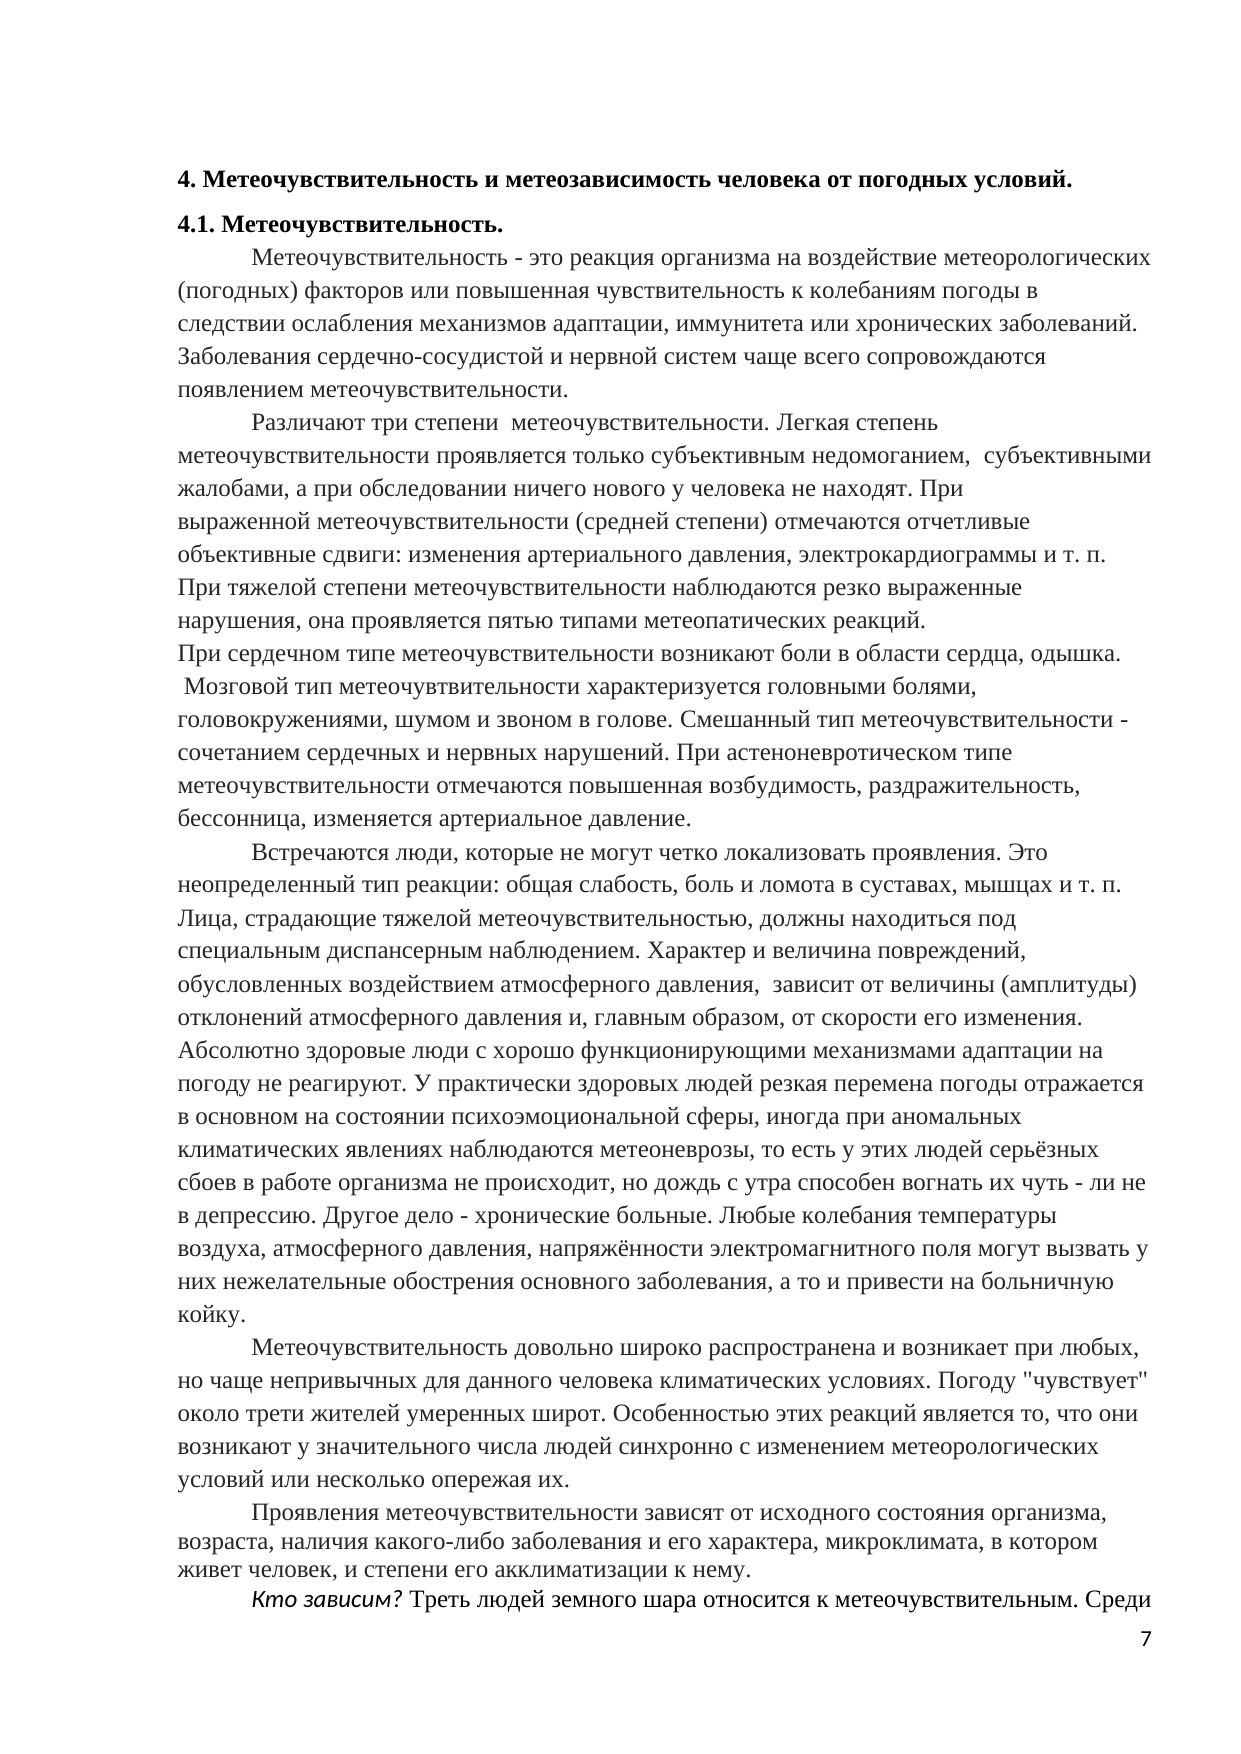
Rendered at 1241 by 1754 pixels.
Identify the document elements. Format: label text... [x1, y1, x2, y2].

text 4.1. Метеочувствительность. Метеочувствительность - это реакция организма на воздействие метеорологических (погодных) факторов или повышенная чувствительность к колебаниям погоды в следствии ослабления механизмов адаптации, иммунитета или хронических заболеваний. Заболевания сердечно-сосудистой и нервной систем чаще всего сопровождаются появлением метеочувствительности. Различают три степени метеочувствительности. Легкая степень метеочувствительности проявляется только субъективным недомоганием, субъективными жалобами, а при обследовании ничего нового у человека не находят. При выраженной метеочувствительности (средней степени) отмечаются отчетливые объективные сдвиги: изменения артериального давления, электрокардиограммы и т. п. При тяжелой степени метеочувствительности наблюдаются резко выраженные нарушения, она проявляется пятью типами метеопатических реакций. [177, 209, 1152, 634]
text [177, 1497, 1152, 1614]
text Метеочувствительность довольно широко распространена и возникает при любых, но чаще непривычных для данного человека климатических условиях. Погоду "чувствует" около трети жителей умеренных широт. Особенностью этих реакций является то, что они возникают у значительного числа людей синхронно с изменением метеорологических условий или несколько опережая их. [177, 1332, 1152, 1493]
text Мозговой тип метеочувтвительности характеризуется головными болями, головокружениями, шумом и звоном в голове. Смешанный тип метеочувствительности - сочетанием сердечных и нервных нарушений. При астеноневротическом типе метеочувствительности отмечаются повышенная возбудимость, раздражительность, бессонница, изменяется артериальное давление. [177, 671, 1152, 832]
text Лица, страдающие тяжелой метеочувствительностью, должны находиться под специальным диспансерным наблюдением. Характер и величина повреждений, обусловленных воздействием атмосферного давления, зависит от величины (амплитуды) отклонений атмосферного давления и, главным образом, от скорости его изменения. [177, 903, 1152, 1030]
text 4. Метеочувствительность и метеозависимость человека от погодных условий. [177, 164, 1152, 192]
text При сердечном типе метеочувствительности возникают боли в области сердца, одышка. [177, 638, 1152, 667]
text Абсолютно здоровые люди с хорошо функционирующими механизмами адаптации на погоду не реагируют. У практически здоровых людей резкая перемена погоды отражается в основном на состоянии психоэмоциональной сферы, иногда при аномальных климатических явлениях наблюдаются метеоневрозы, то есть у этих людей серьёзных сбоев в работе организма не происходит, но дождь с утра способен вогнать их чуть - ли не в депрессию. Другое дело - хронические больные. Любые колебания температуры воздуха, атмосферного давления, напряжённости электромагнитного поля могут вызвать у них нежелательные обострения основного заболевания, а то и привести на больничную койку. [177, 1035, 1152, 1328]
text Встречаются люди, которые не могут четко локализовать проявления. Это неопределенный тип реакции: общая слабость, боль и ломота в суставах, мышцах и т. п. [177, 837, 1152, 898]
